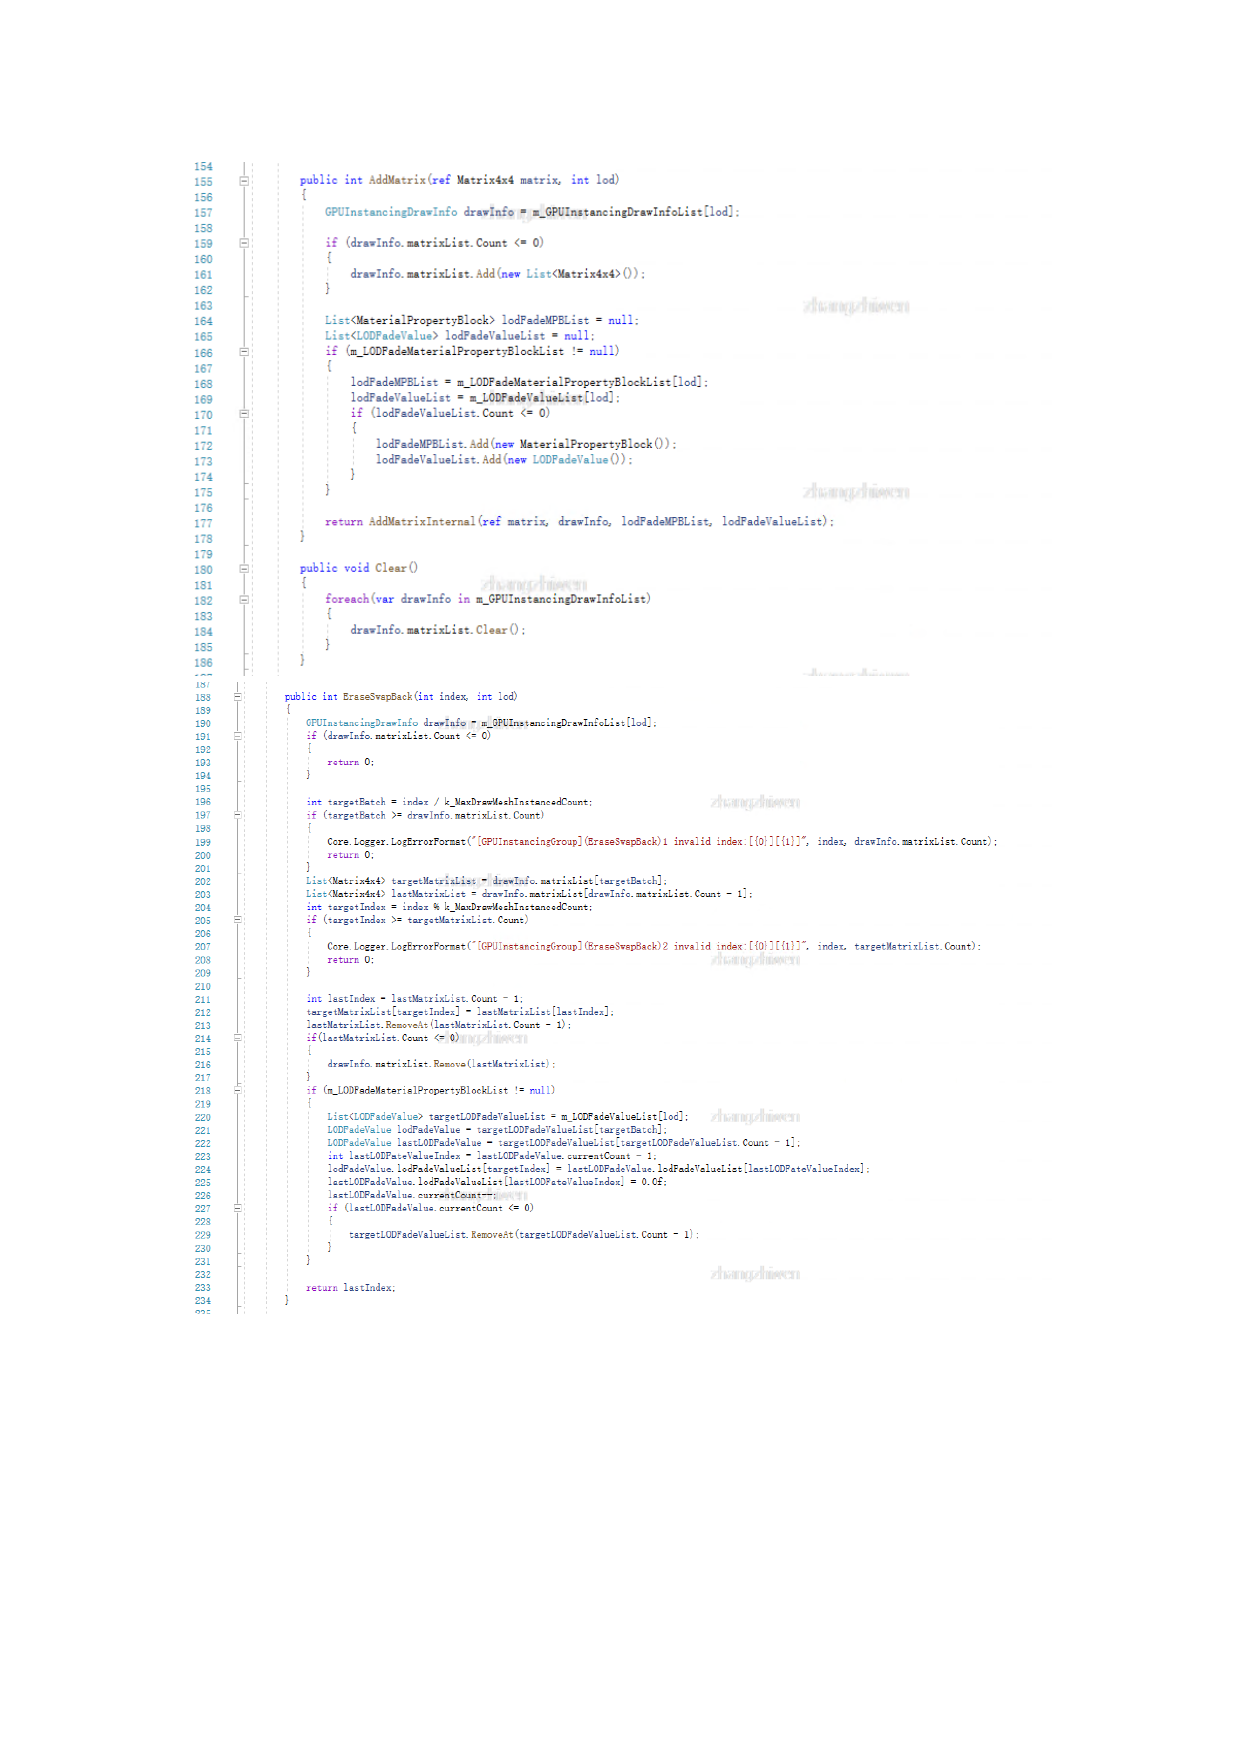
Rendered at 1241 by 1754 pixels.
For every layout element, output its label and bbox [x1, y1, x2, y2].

picture [187, 162, 1052, 676]
picture [187, 682, 1052, 1314]
